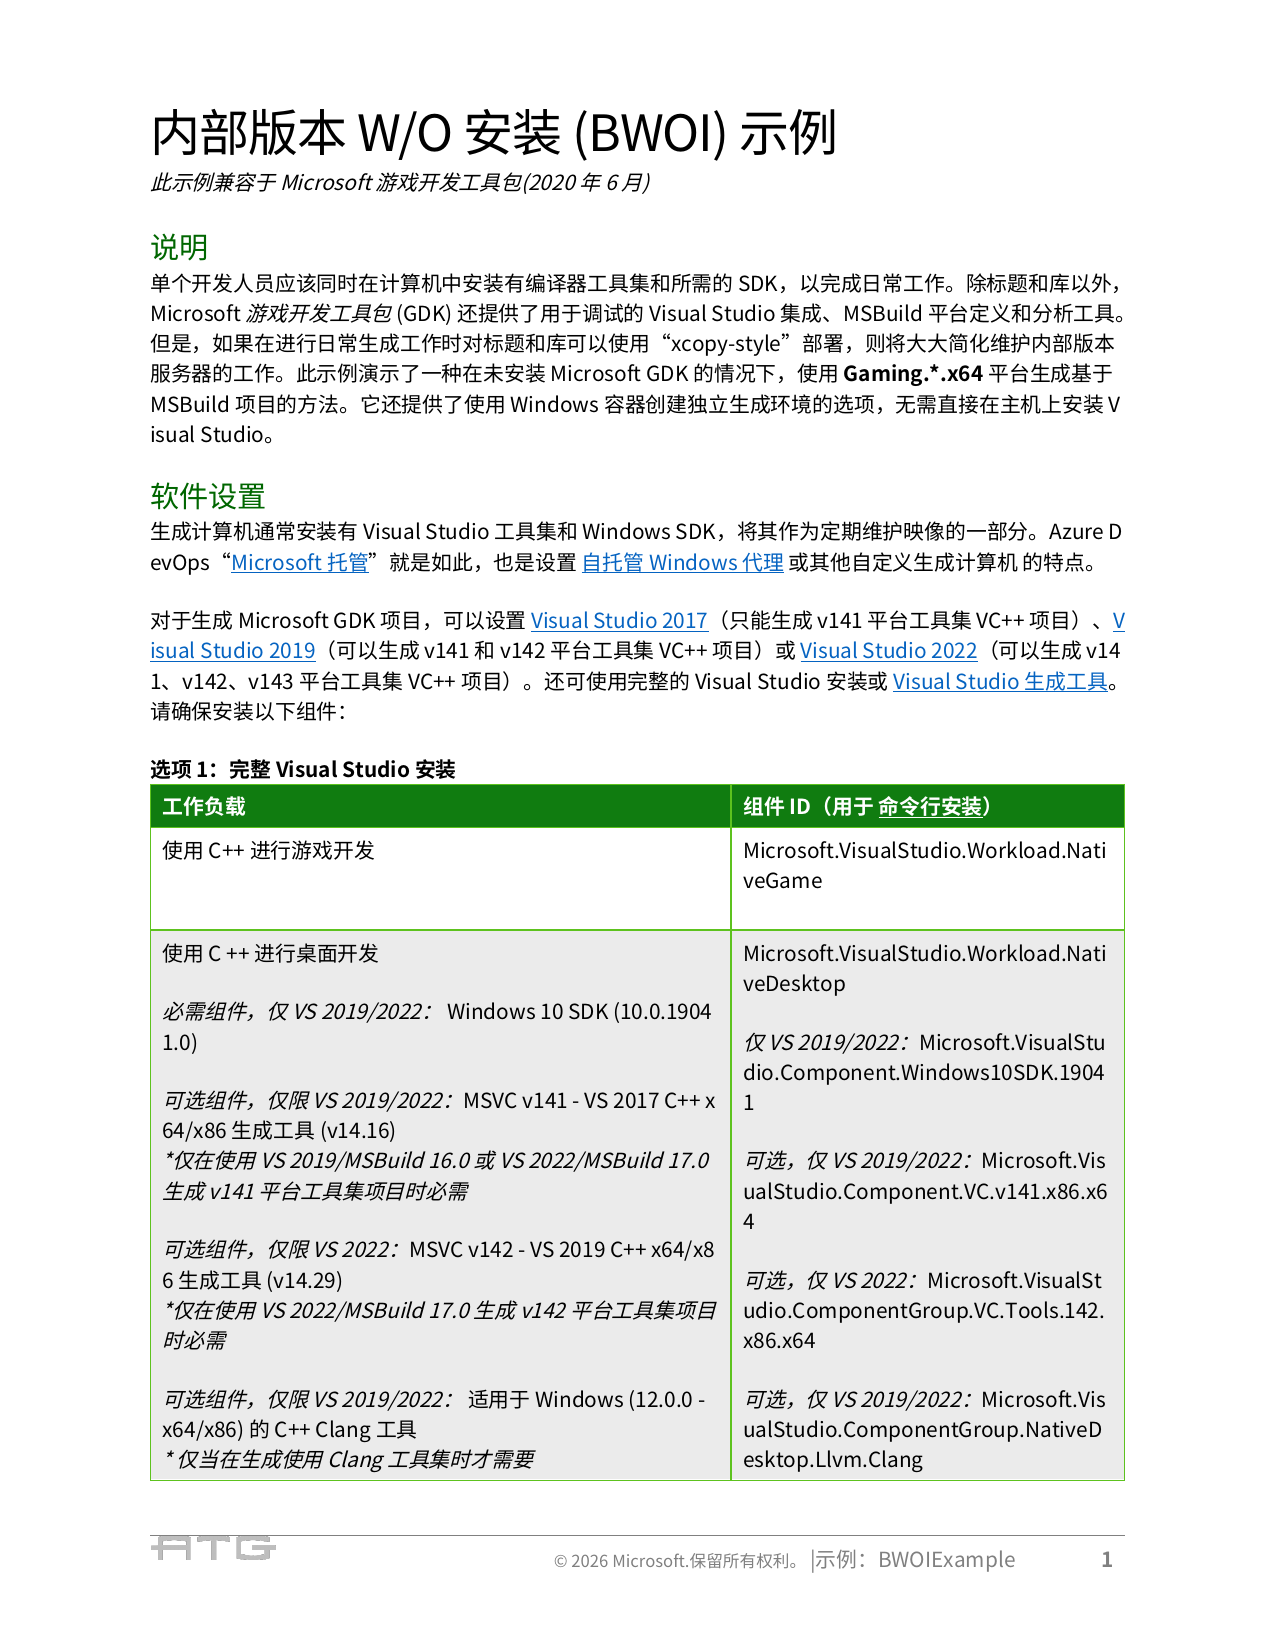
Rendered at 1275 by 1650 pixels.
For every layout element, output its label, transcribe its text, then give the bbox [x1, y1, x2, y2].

table_cell Microsoft.VisualStudio.Workload.NativeGame [732, 828, 1124, 929]
subtitle 说明 [150, 225, 1125, 267]
table_header 工作负载 [151, 785, 730, 827]
subtitle 软件设置 [150, 473, 1125, 516]
table_header 组件 ID（用于 命令行安装） [732, 785, 1124, 827]
table_cell Microsoft.VisualStudio.Workload.NativeDesktop 仅 VS 2019/2022：Microsoft.VisualStudio.Component.Windows10SDK.19041 可选，仅 VS 2019/2022：Microsoft.VisualStudio.Component.VC.v141.x86.x64 可选，仅 VS 2022：Microsoft.VisualStudio.ComponentGroup.VC.Tools.142.x86.x64 可选，仅 VS 2019/2022：Microsoft.VisualStudio.ComponentGroup.NativeDesktop.Llvm.Clang [732, 931, 1124, 1479]
title 内部版本 W/O 安装 (BWOI) 示例 [150, 94, 1125, 166]
text 选项 1：完整 Visual Studio 安装 [150, 754, 1125, 784]
table_cell 使用 C ++ 进行桌面开发 必需组件，仅 VS 2019/2022： Windows 10 SDK (10.0.19041.0) 可选组件，仅限 VS 2019/2022：MSVC v141 - VS 2017 C++ x64/x86 生成工具 (v14.16) *仅在使用 VS 2019/MSBuild 16.0 或 VS 2022/MSBuild 17.0 生成 v141 平台工具集项目时必需 可选组件，仅限 VS 2022：MSVC v142 - VS 2019 C++ x64/x86 生成工具 (v14.29) *仅在使用 VS 2022/MSBuild 17.0 生成 v142 平台工具集项目时必需 可选组件，仅限 VS 2019/2022： 适用于 Windows (12.0.0 - x64/x86) 的 C++ Clang 工具 * 仅当在生成使用 Clang 工具集时才需要 [151, 931, 730, 1479]
text 对于生成 Microsoft GDK 项目，可以设置 Visual Studio 2017（只能生成 v141 平台工具集 VC++ 项目）、Visual Studio 2019（可以生成 v141 和 v142 平台工具集 VC++ 项目）或 Visual Studio 2022（可以生成 v141、v142、v143 平台工具集 VC++ 项目）。还可使用完整的 Visual Studio 安装或 Visual Studio 生成工具。请确保安装以下组件： [150, 604, 1125, 725]
text 此示例兼容于 Microsoft 游戏开发工具包(2020 年 6 月) [150, 166, 1125, 196]
text 生成计算机通常安装有 Visual Studio 工具集和 Windows SDK，将其作为定期维护映像的一部分。Azure DevOps“Microsoft 托管”就是如此，也是设置 自托管 Windows 代理 或其他自定义生成计算机 的特点。 [150, 516, 1125, 576]
table_cell 使用 C++ 进行游戏开发 [151, 828, 730, 929]
picture [151, 1536, 276, 1560]
text 单个开发人员应该同时在计算机中安装有编译器工具集和所需的 SDK，以完成日常工作。除标题和库以外，Microsoft 游戏开发工具包 (GDK) 还提供了用于调试的 Visual Studio 集成、MSBuild 平台定义和分析工具。但是，如果在进行日常生成工作时对标题和库可以使用“xcopy-style”部署，则将大大简化维护内部版本服务器的工作。此示例演示了一种在未安装 Microsoft GDK 的情况下，使用 Gaming.*.x64 平台生成基于 MSBuild 项目的方法。它还提供了使用 Windows 容器创建独立生成环境的选项，无需直接在主机上安装 Visual Studio。 [150, 267, 1125, 448]
